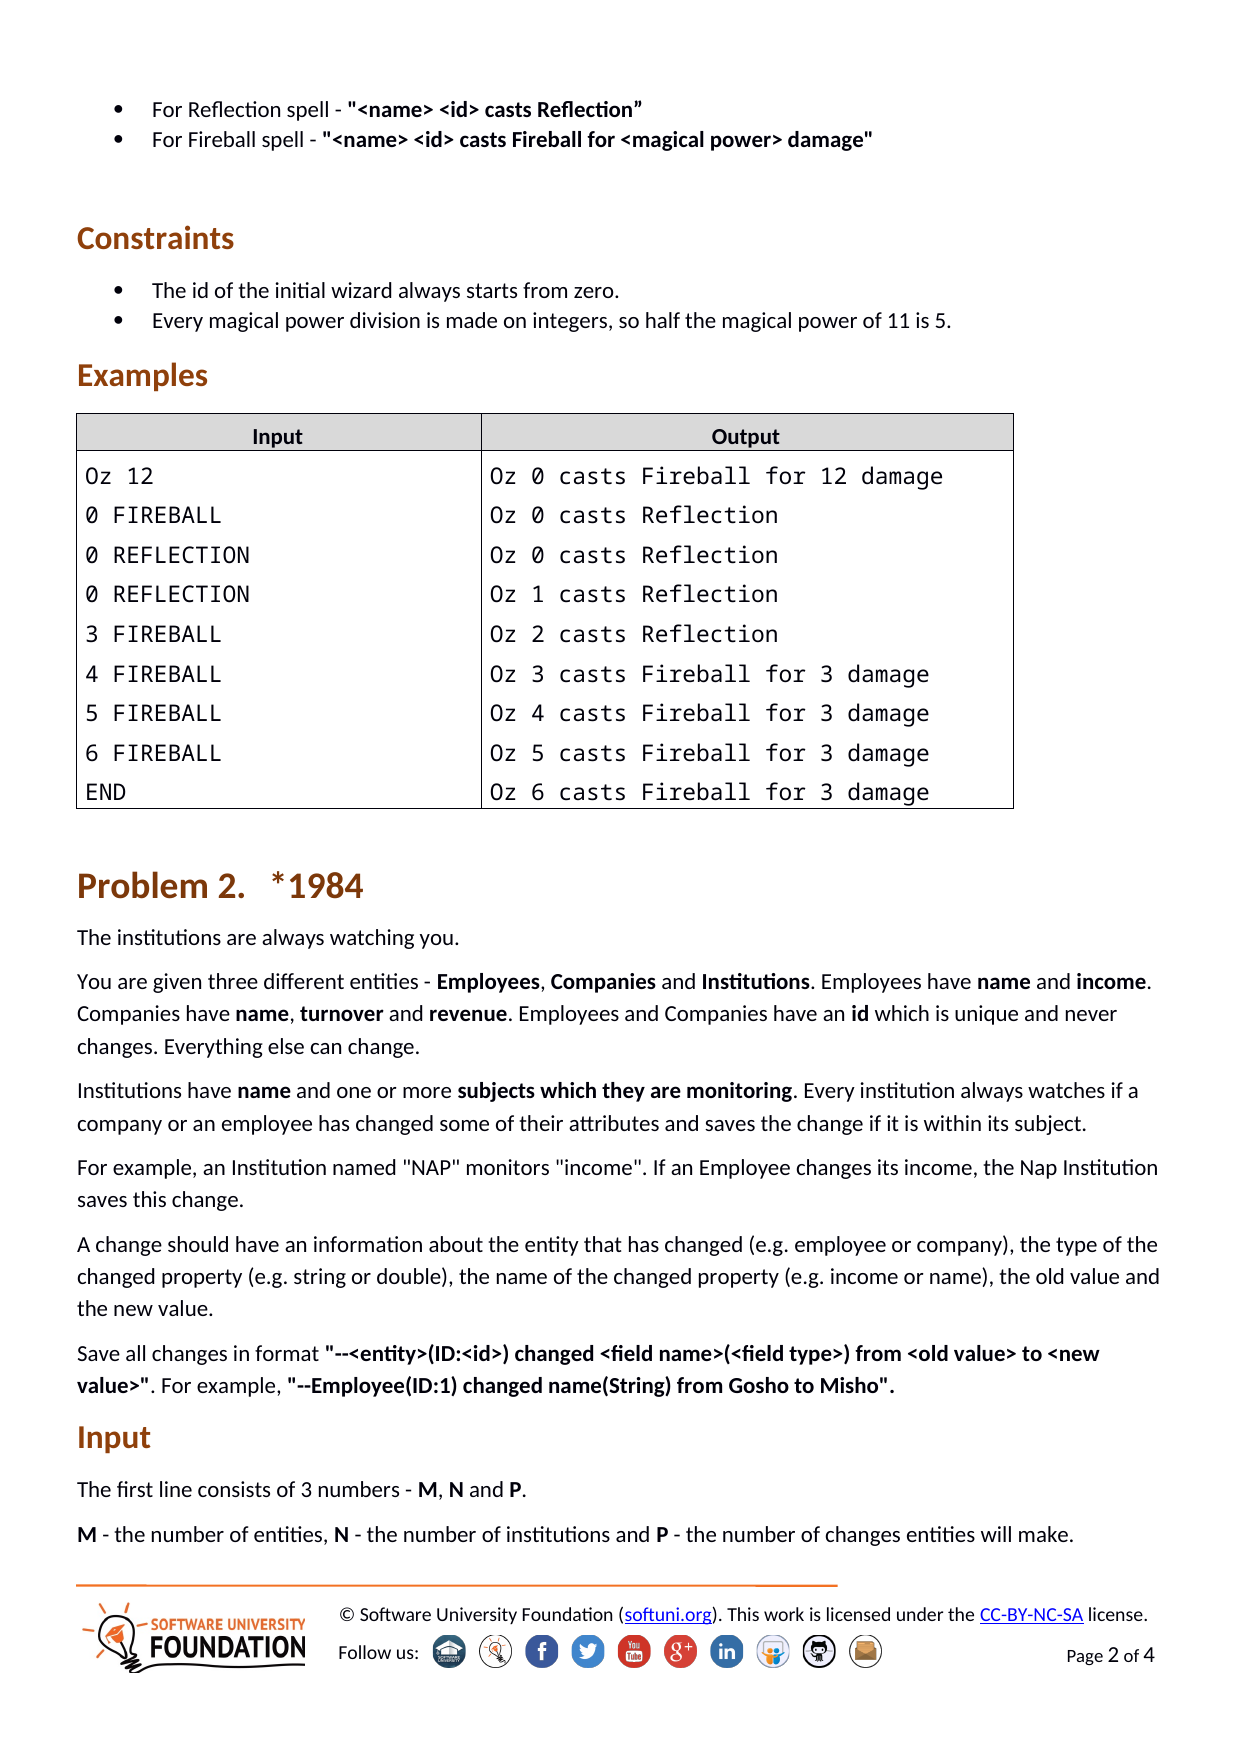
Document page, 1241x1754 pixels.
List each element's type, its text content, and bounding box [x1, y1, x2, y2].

text The institutions are always watching you. [77, 923, 1163, 951]
text Constraints [77, 217, 1163, 258]
picture [525, 1635, 559, 1668]
picture [571, 1635, 605, 1668]
table_header Input [77, 414, 481, 450]
text For example, an Institution named "NAP" monitors "income". If an Employee changes its income, the Nap Institution saves this change. [77, 1153, 1163, 1213]
table_cell Oz 12 0 FIREBALL 0 REFLECTION 0 REFLECTION 3 FIREBALL 4 FIREBALL 5 FIREBALL 6 FIREBALL END [77, 451, 481, 808]
list For Reflection spell - "<name> <id> casts Reflection” [114, 95, 1163, 123]
picture [617, 1635, 651, 1668]
picture [432, 1635, 466, 1668]
picture [802, 1635, 836, 1668]
picture [849, 1635, 882, 1668]
list The id of the initial wizard always starts from zero. [114, 276, 1163, 304]
picture [479, 1635, 512, 1668]
text You are given three different entities - Employees, Companies and Institutions. Employees have name and income. Companies have name, turnover and revenue. Employees and Companies have an id which is unique and never changes. Everything else can change. [77, 967, 1163, 1060]
text Input [77, 1416, 1163, 1457]
picture [710, 1635, 744, 1668]
subtitle *1984 [77, 862, 1163, 907]
picture [664, 1635, 697, 1668]
text Institutions have name and one or more subjects which they are monitoring. Every institution always watches if a company or an employee has changed some of their attributes and saves the change if it is within its subject. [77, 1076, 1163, 1137]
table_header Output [482, 414, 1013, 450]
text M - the number of entities, N - the number of institutions and P - the number of changes entities will make. [77, 1520, 1163, 1548]
text Examples [77, 353, 1163, 394]
text Save all changes in format "--<entity>(ID:<id>) changed <field name>(<field type>) from <old value> to <new value>". For example, "--Employee(ID:1) changed name(String) from Gosho to Misho". [77, 1339, 1163, 1399]
table_cell Oz 0 casts Fireball for 12 damage Oz 0 casts Reflection Oz 0 casts Reflection Oz 1 casts Reflection Oz 2 casts Reflection Oz 3 casts Fireball for 3 damage Oz 4 casts Fireball for 3 damage Oz 5 casts Fireball for 3 damage Oz 6 casts Fireball for 3 damage [482, 451, 1013, 808]
text The first line consists of 3 numbers - M, N and P. [77, 1475, 1163, 1503]
text A change should have an information about the entity that has changed (e.g. employee or company), the type of the changed property (e.g. string or double), the name of the changed property (e.g. income or name), the old value and the new value. [77, 1230, 1163, 1323]
picture [81, 1602, 305, 1673]
list For Fireball spell - "<name> <id> casts Fireball for <magical power> damage" [114, 126, 1163, 154]
list Every magical power division is made on integers, so half the magical power of 11 is 5. [114, 307, 1163, 335]
picture [756, 1635, 790, 1668]
